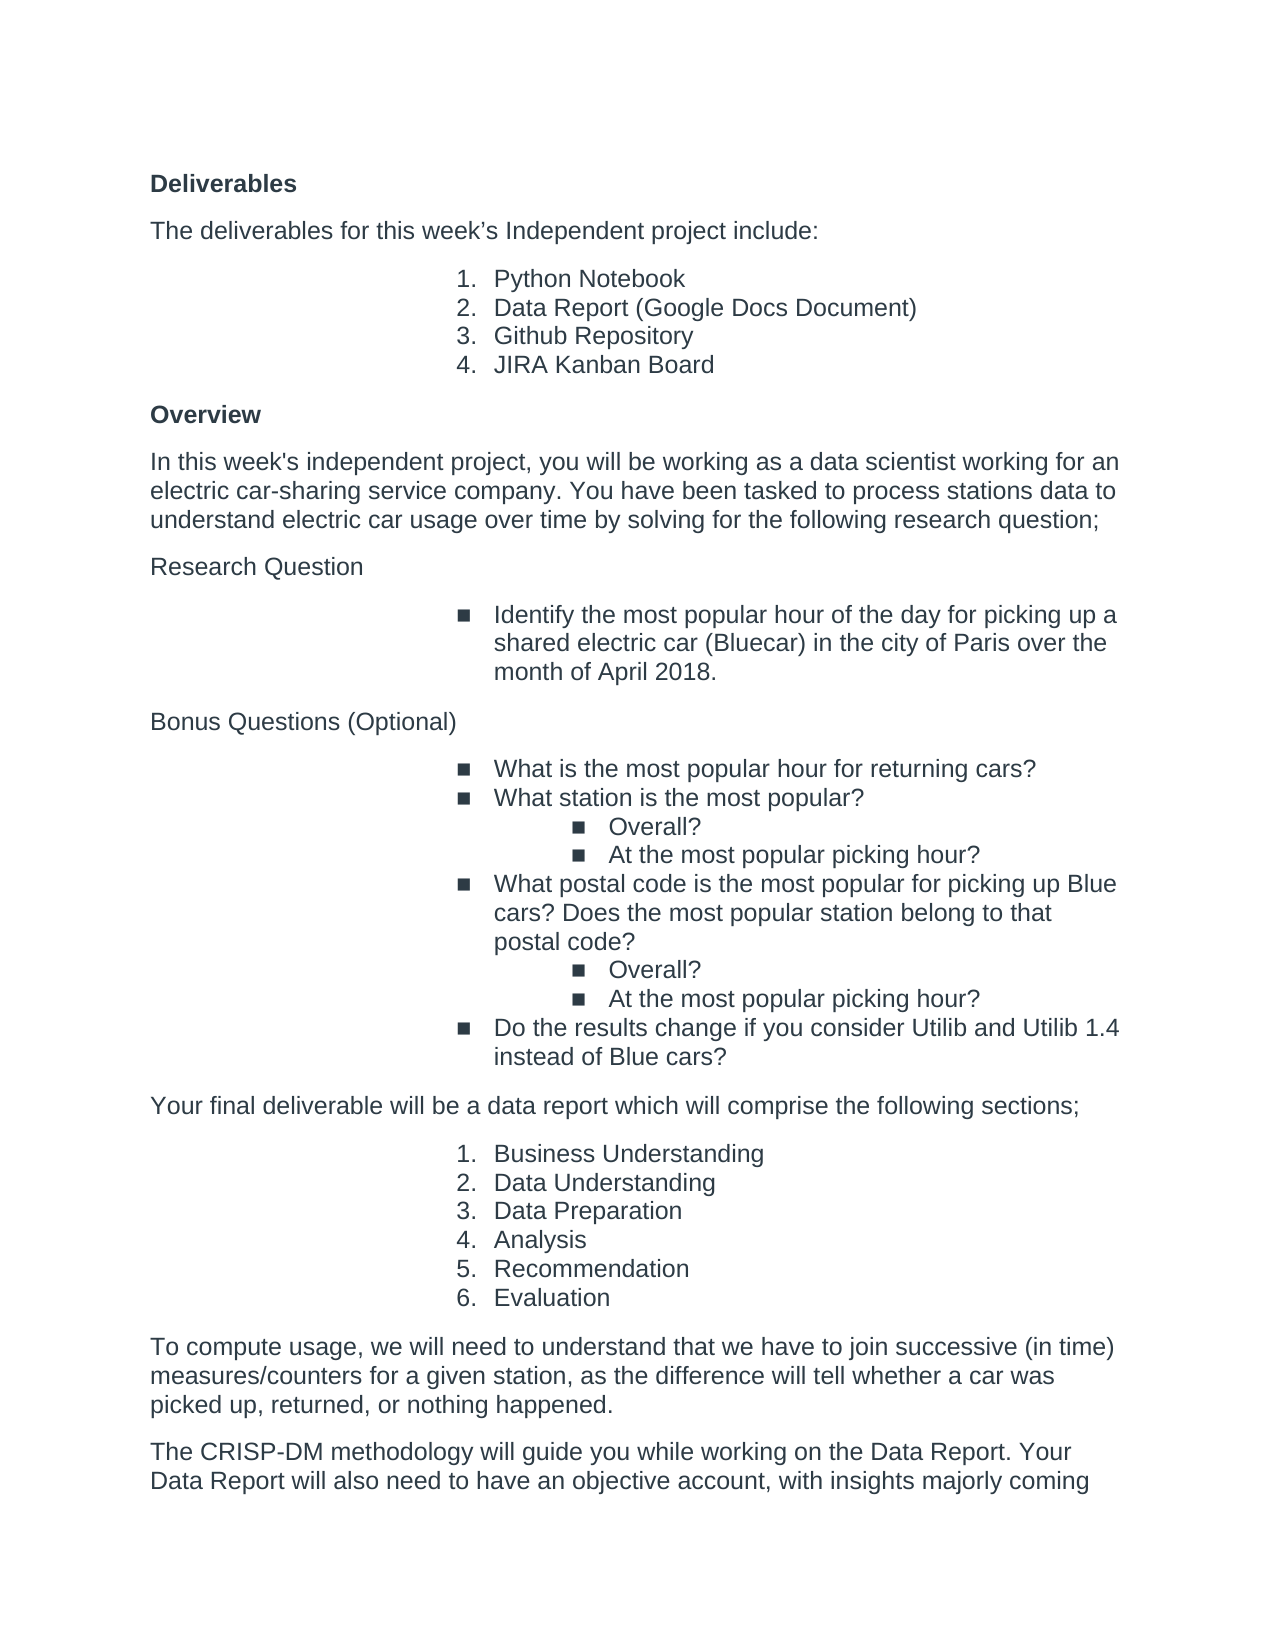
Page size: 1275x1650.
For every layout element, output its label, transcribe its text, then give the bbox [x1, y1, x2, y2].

list Data Preparation [456, 1196, 1125, 1225]
text Research Question [87, 552, 1125, 581]
list Data Understanding [456, 1167, 1125, 1196]
list What is the most popular hour for returning cars? [456, 754, 1125, 783]
text The deliverables for this week’s Independent project include: [87, 216, 1125, 245]
text To compute usage, we will need to understand that we have to join successive (in time) measures/counters for a given station, as the difference will tell whether a car was picked up, returned, or nothing happened. [25, 1332, 1125, 1418]
list Github Repository [456, 321, 1125, 350]
list Recommendation [456, 1254, 1125, 1282]
text Bonus Questions (Optional) [87, 707, 1125, 735]
list Evaluation [456, 1282, 1125, 1311]
list Overall? [571, 812, 1125, 840]
list Data Report (Google Docs Document) [456, 292, 1125, 321]
text Deliverables [87, 169, 1125, 197]
list What postal code is the most popular for picking up Blue cars? Does the most popular station belong to that postal code? [456, 869, 1125, 955]
list At the most popular picking hour? [571, 984, 1125, 1013]
list At the most popular picking hour? [571, 840, 1125, 869]
list Identify the most popular hour of the day for picking up a shared electric car (Bluecar) in the city of Paris over the month of April 2018. [456, 599, 1125, 686]
list Analysis [456, 1225, 1125, 1254]
list JIRA Kanban Board [456, 350, 1125, 379]
list Python Notebook [456, 264, 1125, 292]
list Do the results change if you consider Utilib and Utilib 1.4 instead of Blue cars? [456, 1013, 1125, 1070]
text In this week's independent project, you will be working as a data scientist working for an electric car-sharing service company. You have been tasked to process stations data to understand electric car usage over time by solving for the following research question; [87, 447, 1125, 533]
list Business Understanding [456, 1139, 1125, 1167]
list Overall? [571, 955, 1125, 984]
list What station is the most popular? [456, 783, 1125, 812]
text Your final deliverable will be a data report which will comprise the following sections; [87, 1091, 1125, 1120]
text Overview [87, 399, 1125, 428]
